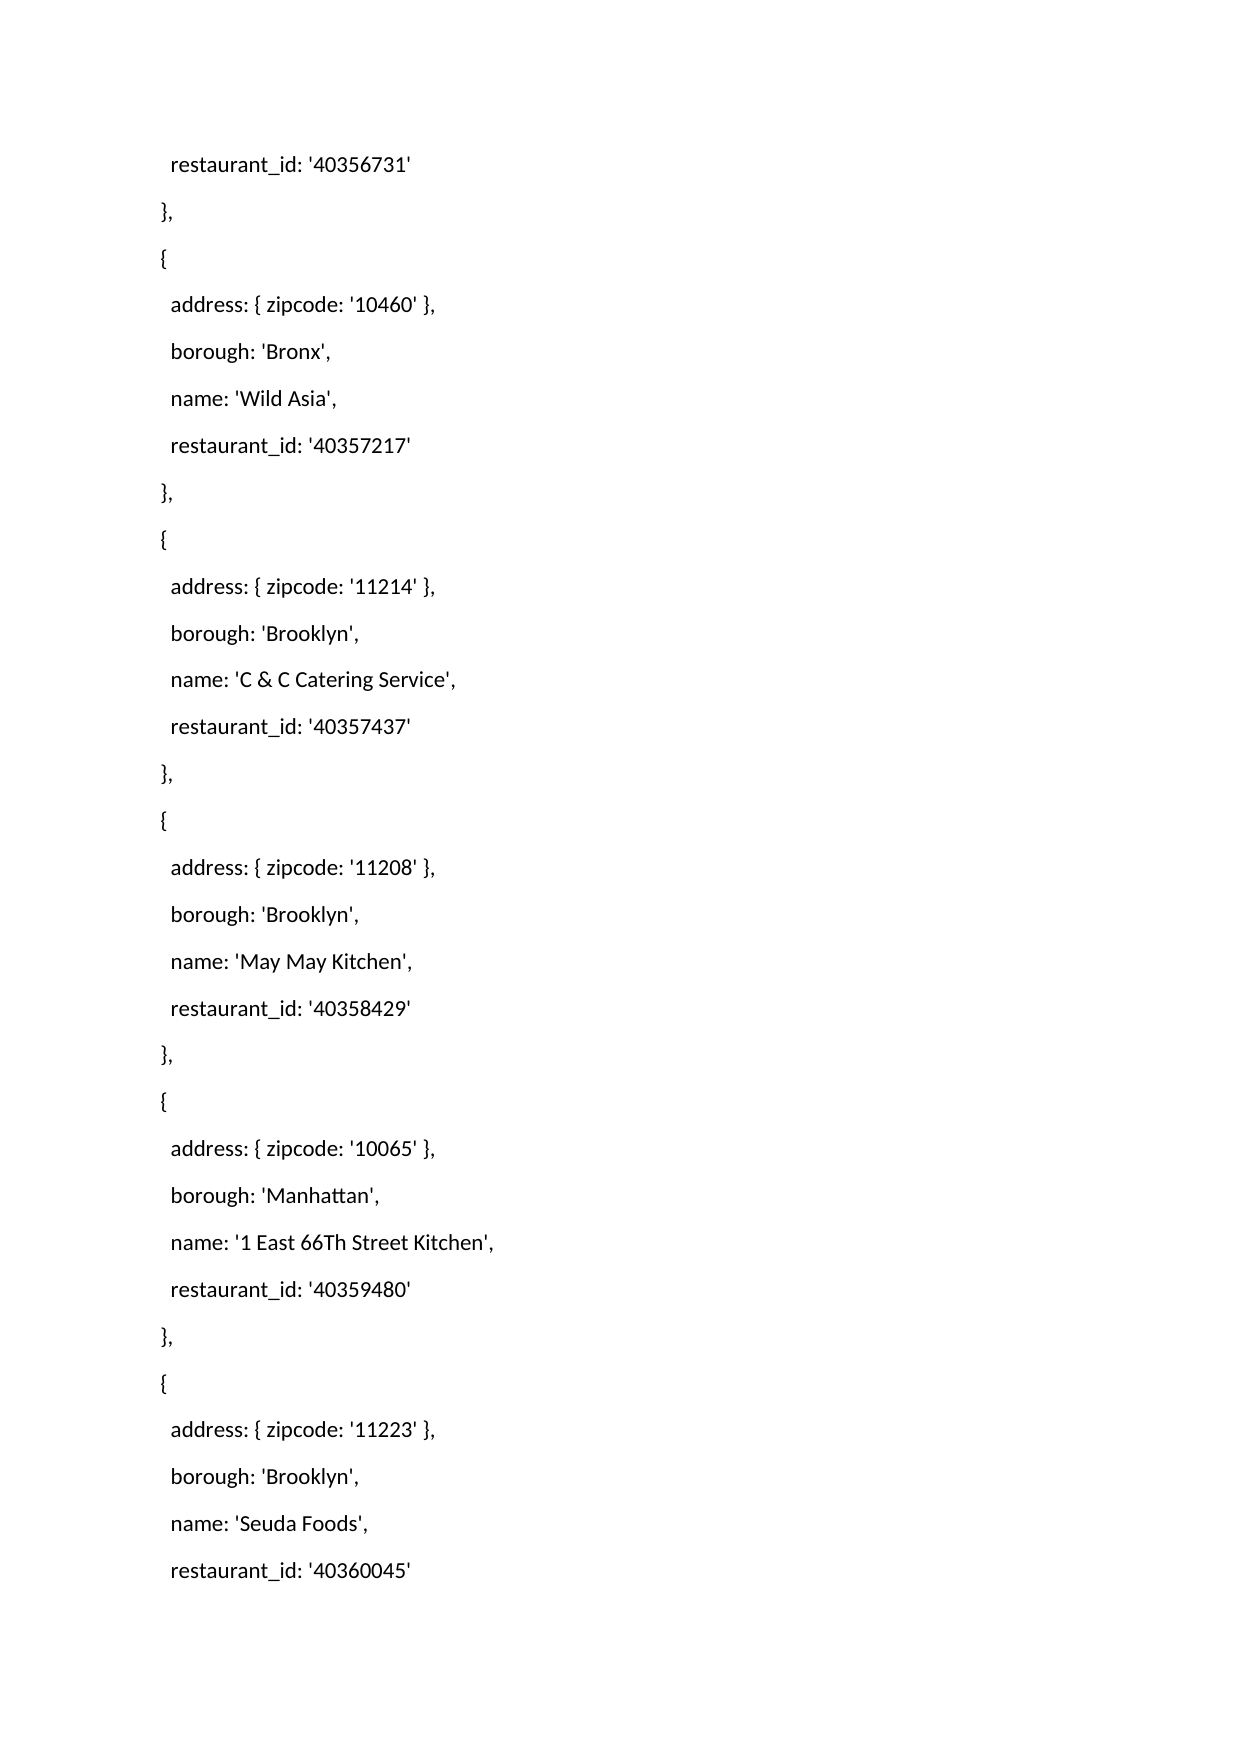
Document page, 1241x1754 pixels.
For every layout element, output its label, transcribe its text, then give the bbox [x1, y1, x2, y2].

text { [150, 806, 1090, 834]
text { [150, 525, 1090, 553]
text { [150, 1087, 1090, 1116]
text restaurant_id: '40359480' [150, 1275, 1090, 1303]
text }, [150, 197, 1090, 225]
text address: { zipcode: '11208' }, [150, 853, 1090, 881]
text address: { zipcode: '11214' }, [150, 572, 1090, 600]
text name: 'Wild Asia', [150, 384, 1090, 412]
text name: '1 East 66Th Street Kitchen', [150, 1228, 1090, 1256]
text borough: 'Bronx', [150, 337, 1090, 366]
text }, [150, 759, 1090, 787]
text restaurant_id: '40356731' [150, 150, 1090, 178]
text { [150, 244, 1090, 272]
text address: { zipcode: '10065' }, [150, 1134, 1090, 1162]
text borough: 'Brooklyn', [150, 900, 1090, 928]
text name: 'May May Kitchen', [150, 947, 1090, 975]
text borough: 'Brooklyn', [150, 619, 1090, 647]
text restaurant_id: '40357437' [150, 712, 1090, 741]
text address: { zipcode: '10460' }, [150, 291, 1090, 319]
text borough: 'Manhattan', [150, 1181, 1090, 1209]
text name: 'Seuda Foods', [150, 1509, 1090, 1537]
text borough: 'Brooklyn', [150, 1462, 1090, 1491]
text restaurant_id: '40358429' [150, 994, 1090, 1022]
text address: { zipcode: '11223' }, [150, 1416, 1090, 1444]
text }, [150, 1322, 1090, 1350]
text name: 'C & C Catering Service', [150, 666, 1090, 694]
text }, [150, 1041, 1090, 1069]
text restaurant_id: '40357217' [150, 431, 1090, 459]
text restaurant_id: '40360045' [150, 1556, 1090, 1584]
text }, [150, 478, 1090, 506]
text { [150, 1369, 1090, 1397]
